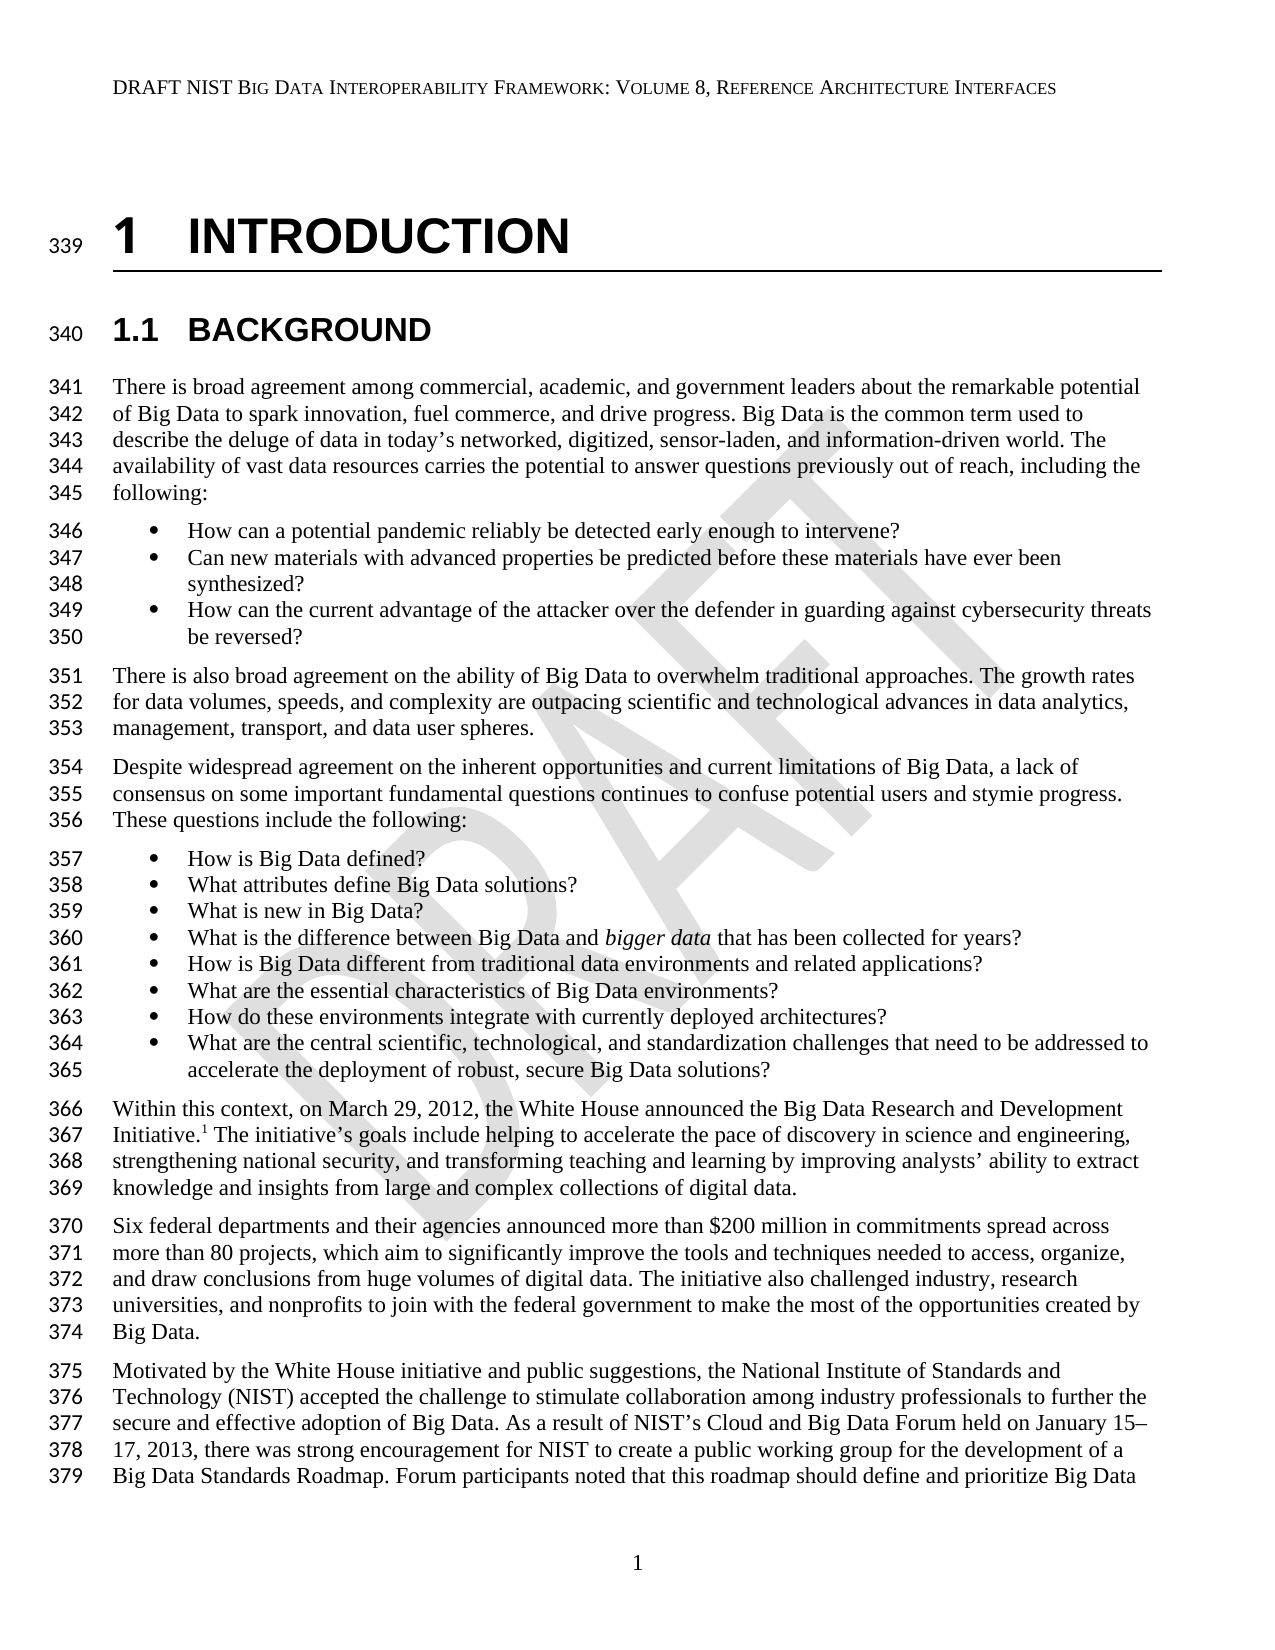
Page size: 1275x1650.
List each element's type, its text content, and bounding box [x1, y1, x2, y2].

list What are the central scientific, technological, and standardization challenges that need to be addressed to accelerate the deployment of robust, secure Big Data solutions? [150, 1029, 1162, 1082]
list What is the difference between Big Data and bigger data that has been collected for years? [150, 924, 1162, 950]
subtitle Introduction [112, 200, 1162, 272]
text Despite widespread agreement on the inherent opportunities and current limitations of Big Data, a lack of consensus on some important fundamental questions continues to confuse potential users and stymie progress. These questions include the following: [112, 753, 1162, 832]
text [112, 1357, 1162, 1488]
list How is Big Data defined? [150, 845, 1162, 871]
subtitle Background [112, 310, 1162, 348]
list How can a potential pandemic reliably be detected early enough to intervene? [150, 517, 1162, 544]
text Six federal departments and their agencies announced more than $200 million in commitments spread across more than 80 projects, which aim to significantly improve the tools and techniques needed to access, organize, and draw conclusions from huge volumes of digital data. The initiative also challenged industry, research universities, and nonprofits to join with the federal government to make the most of the opportunities created by Big Data. [112, 1212, 1162, 1344]
list How can the current advantage of the attacker over the defender in guarding against cybersecurity threats be reversed? [150, 597, 1162, 649]
text There is also broad agreement on the ability of Big Data to overwhelm traditional approaches. The growth rates for data volumes, speeds, and complexity are outpacing scientific and technological advances in data analytics, management, transport, and data user spheres. [112, 662, 1162, 741]
text Within this context, on March 29, 2012, the White House announced the Big Data Research and Development Initiative. The initiative’s goals include helping to accelerate the pace of discovery in science and engineering, strengthening national security, and transforming teaching and learning by improving analysts’ ability to extract knowledge and insights from large and complex collections of digital data. [112, 1094, 1162, 1200]
list What attributes define Big Data solutions? [150, 871, 1162, 898]
list What is new in Big Data? [150, 898, 1162, 924]
list What are the essential characteristics of Big Data environments? [150, 977, 1162, 1003]
text There is broad agreement among commercial, academic, and government leaders about the remarkable potential of Big Data to spark innovation, fuel commerce, and drive progress. Big Data is the common term used to describe the deluge of data in today’s networked, digitized, sensor-laden, and information-driven world. The availability of vast data resources carries the potential to answer questions previously out of reach, including the following: [112, 373, 1162, 505]
list Can new materials with advanced properties be predicted before these materials have ever been synthesized? [150, 544, 1162, 597]
list How is Big Data different from traditional data environments and related applications? [150, 950, 1162, 977]
list How do these environments integrate with currently deployed architectures? [150, 1003, 1162, 1029]
